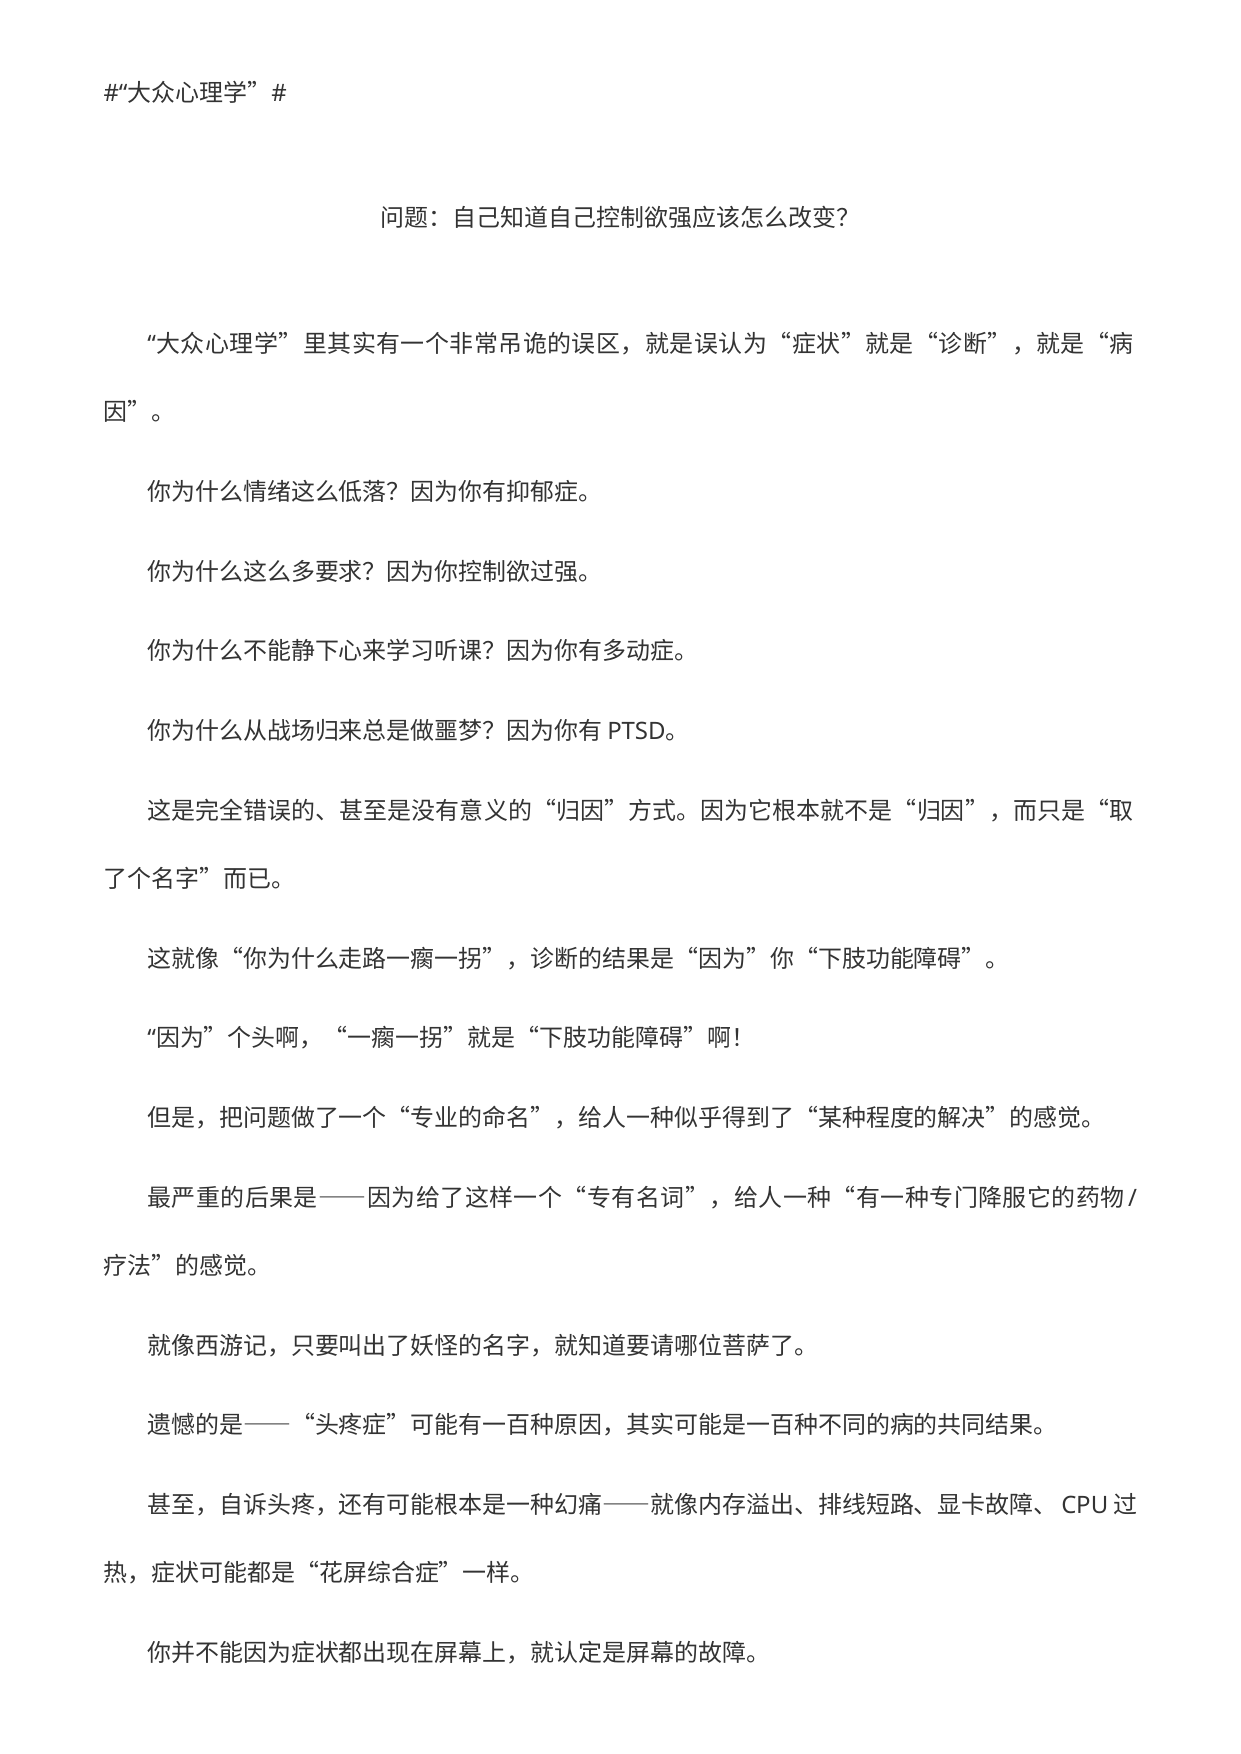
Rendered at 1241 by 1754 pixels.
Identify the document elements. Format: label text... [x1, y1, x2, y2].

text 最严重的后果是——因为给了这样一个“专有名词”，给人一种“有一种专门降服它的药物/疗法”的感觉。 [103, 1162, 1137, 1298]
text 遗憾的是——“头疼症”可能有一百种原因，其实可能是一百种不同的病的共同结果。 [103, 1389, 1137, 1457]
text #“大众心理学”# [103, 57, 1137, 125]
text 这是完全错误的、甚至是没有意义的“归因”方式。因为它根本就不是“归因”，而只是“取了个名字”而已。 [103, 775, 1137, 911]
text 这就像“你为什么走路一瘸一拐”，诊断的结果是“因为”你“下肢功能障碍”。 [103, 923, 1137, 991]
text 你为什么不能静下心来学习听课？因为你有多动症。 [103, 615, 1137, 683]
text 但是，把问题做了一个“专业的命名”，给人一种似乎得到了“某种程度的解决”的感觉。 [103, 1082, 1137, 1150]
text 你为什么情绪这么低落？因为你有抑郁症。 [103, 456, 1137, 524]
text 你并不能因为症状都出现在屏幕上，就认定是屏幕的故障。 [103, 1617, 1137, 1685]
text 甚至，自诉头疼，还有可能根本是一种幻痛——就像内存溢出、排线短路、显卡故障、CPU过热，症状可能都是“花屏综合症”一样。 [103, 1469, 1137, 1605]
text 问题：自己知道自己控制欲强应该怎么改变？ [103, 182, 1137, 250]
text 你为什么这么多要求？因为你控制欲过强。 [103, 536, 1137, 603]
text 就像西游记，只要叫出了妖怪的名字，就知道要请哪位菩萨了。 [103, 1310, 1137, 1378]
text “大众心理学”里其实有一个非常吊诡的误区，就是误认为“症状”就是“诊断”，就是“病因”。 [103, 308, 1137, 444]
text 你为什么从战场归来总是做噩梦？因为你有PTSD。 [103, 695, 1137, 763]
text “因为”个头啊，“一瘸一拐”就是“下肢功能障碍”啊！ [103, 1002, 1137, 1070]
